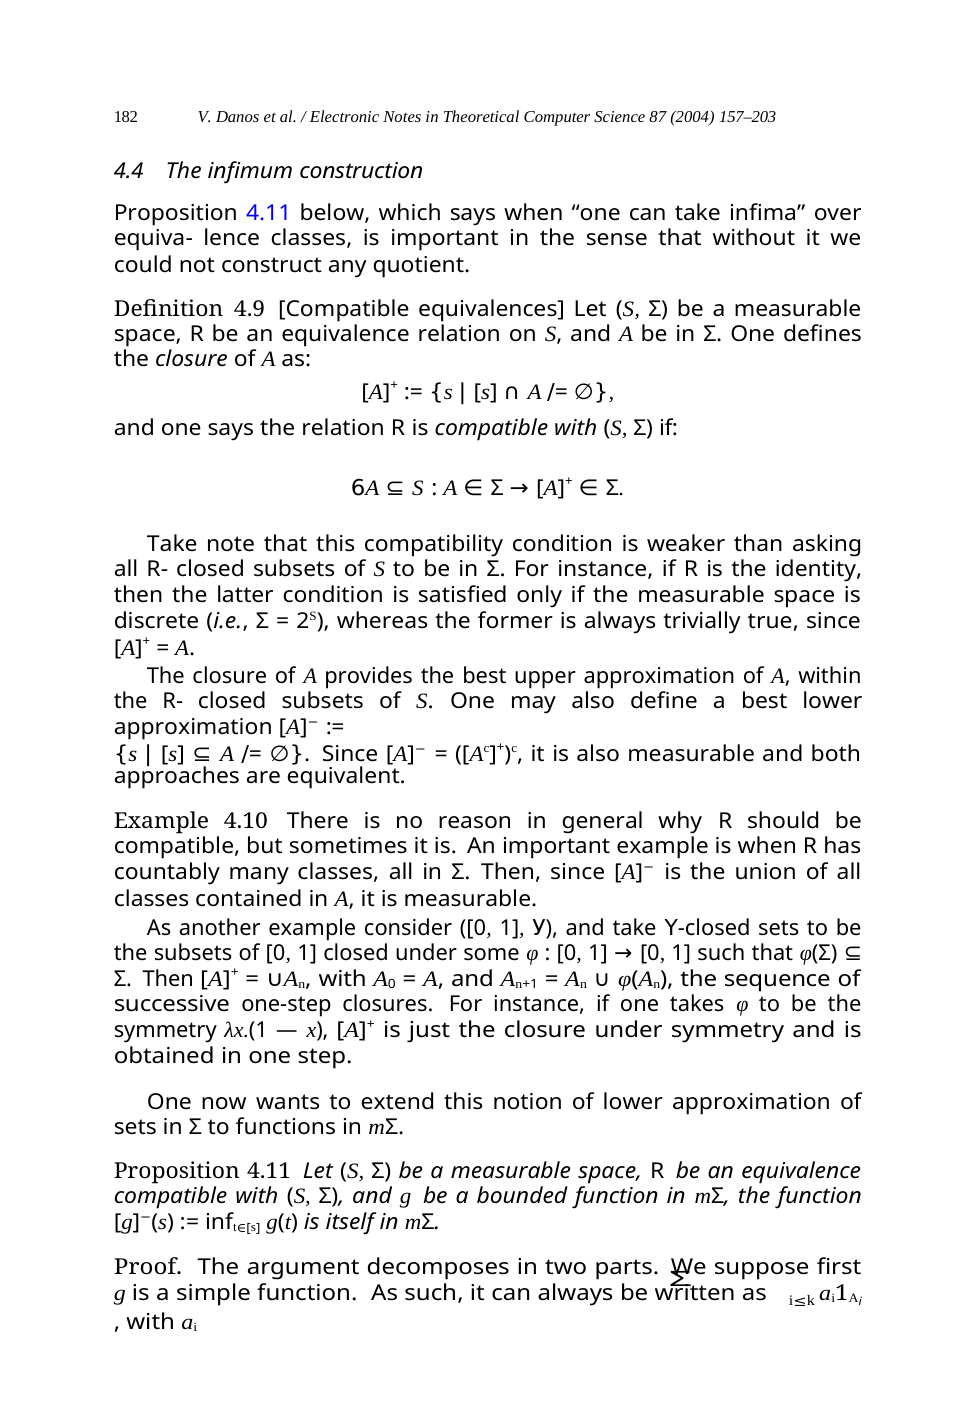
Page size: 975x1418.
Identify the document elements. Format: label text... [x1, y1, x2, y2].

text and one says the relation R is compatible with (S, Σ) if: [113, 412, 892, 441]
text Proposition 4.11 Let (S, Σ) be a measurable space, R be an equivalence compatible with (S, Σ), and g be a bounded function in mΣ, the function [g]−(s) := inft∈[s] g(t) is itself in mΣ. [113, 1157, 862, 1236]
list The inﬁmum construction [113, 155, 892, 184]
text Definition 4.9 [Compatible equivalences] Let (S, Σ) be a measurable space, R be an equivalence relation on S, and A be in Σ. One defines the closure of A as: [113, 296, 862, 373]
text 6A ⊆ S : A ∈ Σ → [A]+ ∈ Σ. [102, 472, 873, 502]
text Take note that this compatibility condition is weaker than asking all R- closed subsets of S to be in Σ. For instance, if R is the identity, then the latter condition is satisfied only if the measurable space is discrete (i.e., Σ = 2S), whereas the former is always trivially true, since [A]+ = A. [113, 530, 862, 661]
text One now wants to extend this notion of lower approximation of sets in Σ to functions in mΣ. [113, 1088, 862, 1141]
text The closure of A provides the best upper approximation of A, within the R- closed subsets of S. One may also define a best lower approximation [A]− := [113, 662, 862, 741]
text Proof. The argument decomposes in two parts. We suppose first g is a simple function. As such, it can always be written as i≤k ai1Ai , with ai [113, 1254, 862, 1336]
text [A]+ := {s | [s] ∩ A /= ∅}, [102, 376, 873, 406]
text As another example consider ([0, 1], У), and take Y-closed sets to be the subsets of [0, 1] closed under some φ : [0, 1] → [0, 1] such that φ(Σ) ⊆ Σ. Then [A]+ = ∪An, with A0 = A, and An+1 = An ∪ φ(An), the sequence of successive one-step closures. For instance, if one takes φ to be the symmetry λx.(1 — x), [A]+ is just the closure under symmetry and is obtained in one step. [113, 914, 862, 1070]
text Example 4.10 There is no reason in general why R should be compatible, but sometimes it is. An important example is when R has countably many classes, all in Σ. Then, since [A]− is the union of all classes contained in A, it is measurable. [113, 807, 862, 912]
text {s | [s] ⊆ A /= ∅}. Since [A]− = ([Ac]+)c, it is also measurable and both approaches are equivalent. [113, 743, 862, 790]
text Proposition 4.11 below, which says when “one can take infima” over equiva- lence classes, is important in the sense that without it we could not construct any quotient. [113, 200, 862, 278]
